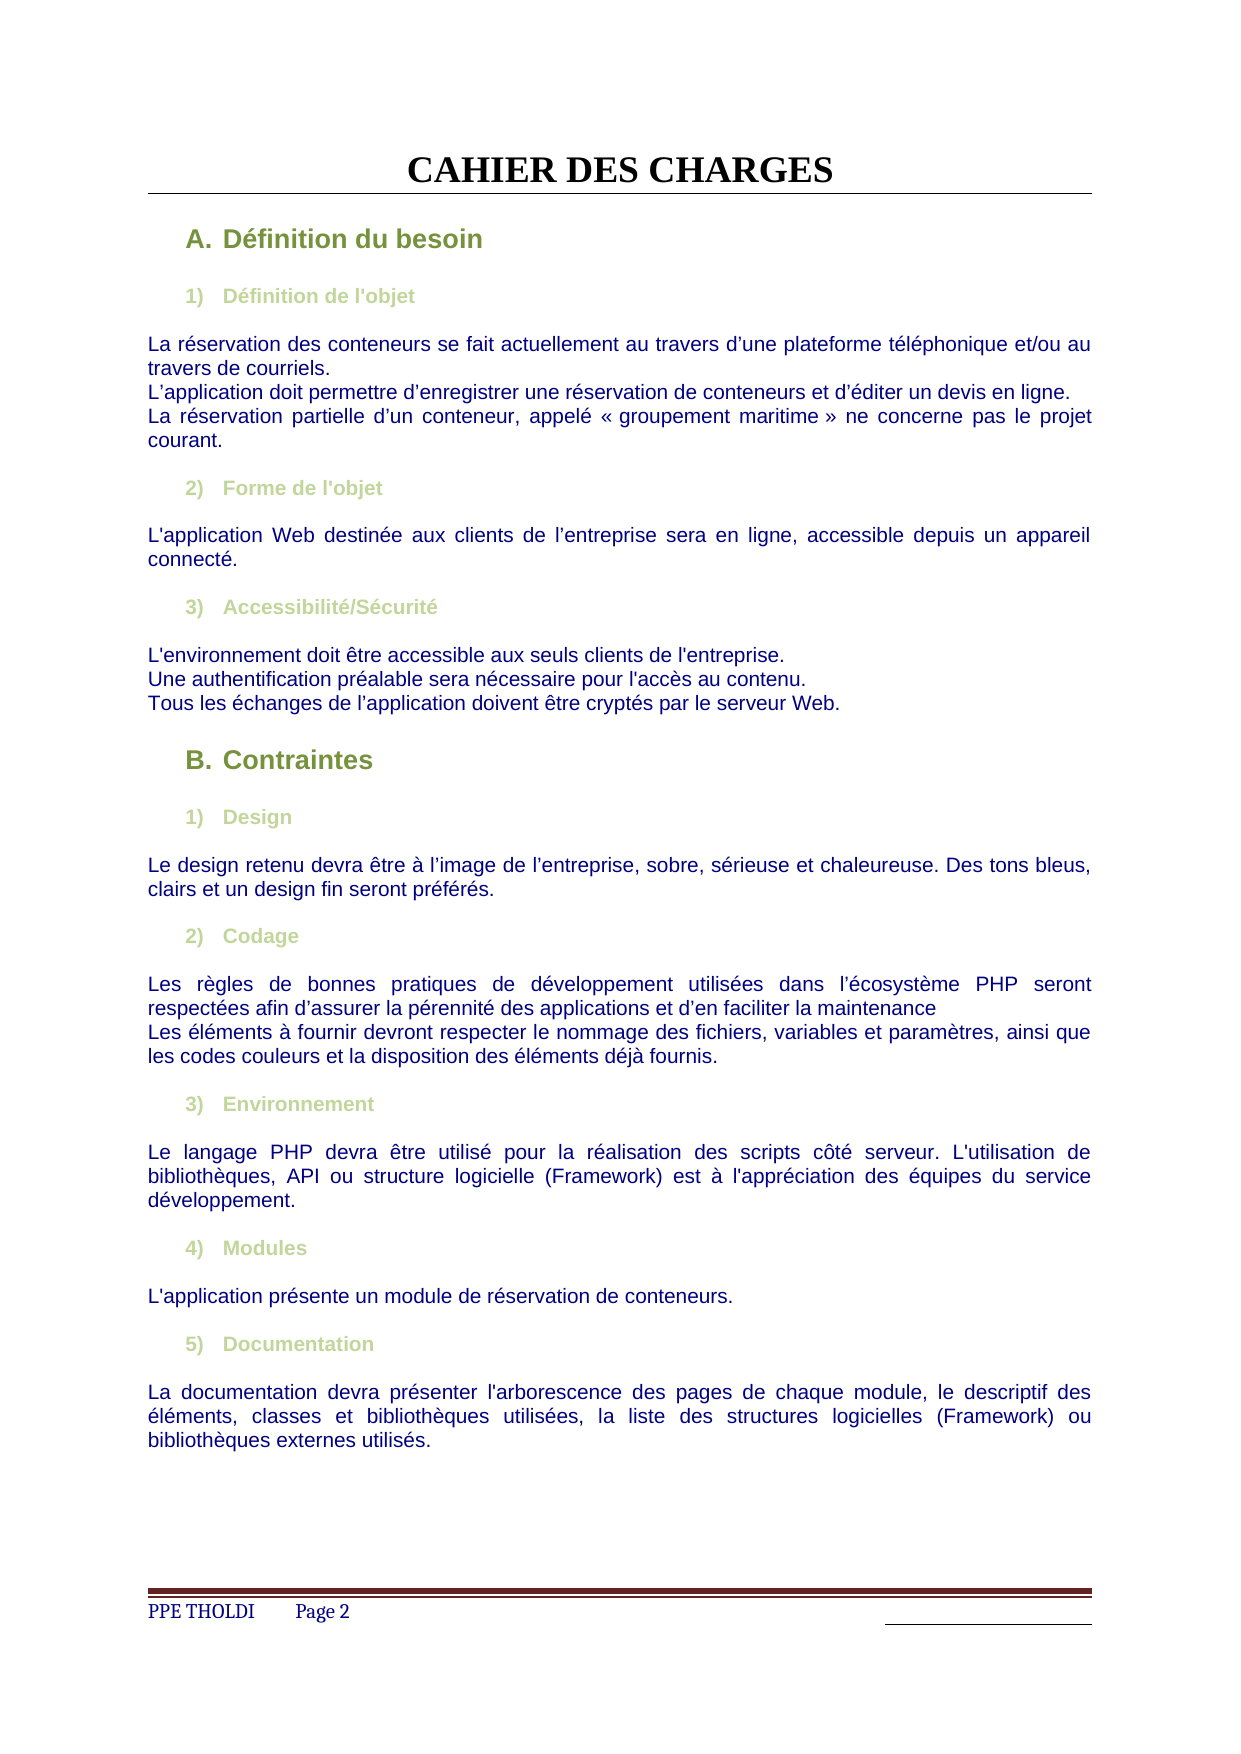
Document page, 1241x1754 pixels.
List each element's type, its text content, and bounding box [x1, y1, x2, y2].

text L'application présente un module de réservation de conteneurs. [148, 1284, 1092, 1308]
text L’application doit permettre d’enregistrer une réservation de conteneurs et d’éditer un devis en ligne. [148, 379, 1092, 403]
text L'application Web destinée aux clients de l’entreprise sera en ligne, accessible depuis un appareil connecté. [148, 523, 1092, 571]
subtitle Documentation [185, 1332, 1092, 1356]
text Les éléments à fournir devront respecter le nommage des fichiers, variables et paramètres, ainsi que les codes couleurs et la disposition des éléments déjà fournis. [148, 1020, 1092, 1068]
text Tous les échanges de l’application doivent être cryptés par le serveur Web. [148, 691, 1092, 715]
subtitle Forme de l'objet [185, 475, 1092, 499]
subtitle Accessibilité/Sécurité [185, 595, 1092, 619]
text L'environnement doit être accessible aux seuls clients de l'entreprise. [148, 643, 1092, 667]
subtitle Codage [185, 924, 1092, 948]
text Le design retenu devra être à l’image de l’entreprise, sobre, sérieuse et chaleureuse. Des tons bleus, clairs et un design fin seront préférés. [148, 852, 1092, 900]
subtitle CAHIER DES CHARGES [148, 148, 1092, 193]
subtitle Définition de l'objet [185, 284, 1092, 308]
text Une authentification préalable sera nécessaire pour l'accès au contenu. [148, 667, 1092, 691]
text Les règles de bonnes pratiques de développement utilisées dans l’écosystème PHP seront respectées afin d’assurer la pérennité des applications et d’en faciliter la maintenance [148, 972, 1092, 1020]
text La réservation des conteneurs se fait actuellement au travers d’une plateforme téléphonique et/ou au travers de courriels. [148, 332, 1092, 379]
subtitle Modules [185, 1236, 1092, 1260]
subtitle Environnement [185, 1092, 1092, 1116]
text La réservation partielle d’un conteneur, appelé « groupement maritime » ne concerne pas le projet courant. [148, 403, 1092, 451]
subtitle Définition du besoin [185, 223, 1092, 254]
subtitle Contraintes [185, 744, 1092, 775]
text Le langage PHP devra être utilisé pour la réalisation des scripts côté serveur. L'utilisation de bibliothèques, API ou structure logicielle (Framework) est à l'appréciation des équipes du service développement. [148, 1140, 1092, 1212]
text La documentation devra présenter l'arborescence des pages de chaque module, le descriptif des éléments, classes et bibliothèques utilisées, la liste des structures logicielles (Framework) ou bibliothèques externes utilisés. [148, 1379, 1092, 1451]
subtitle Design [185, 804, 1092, 828]
